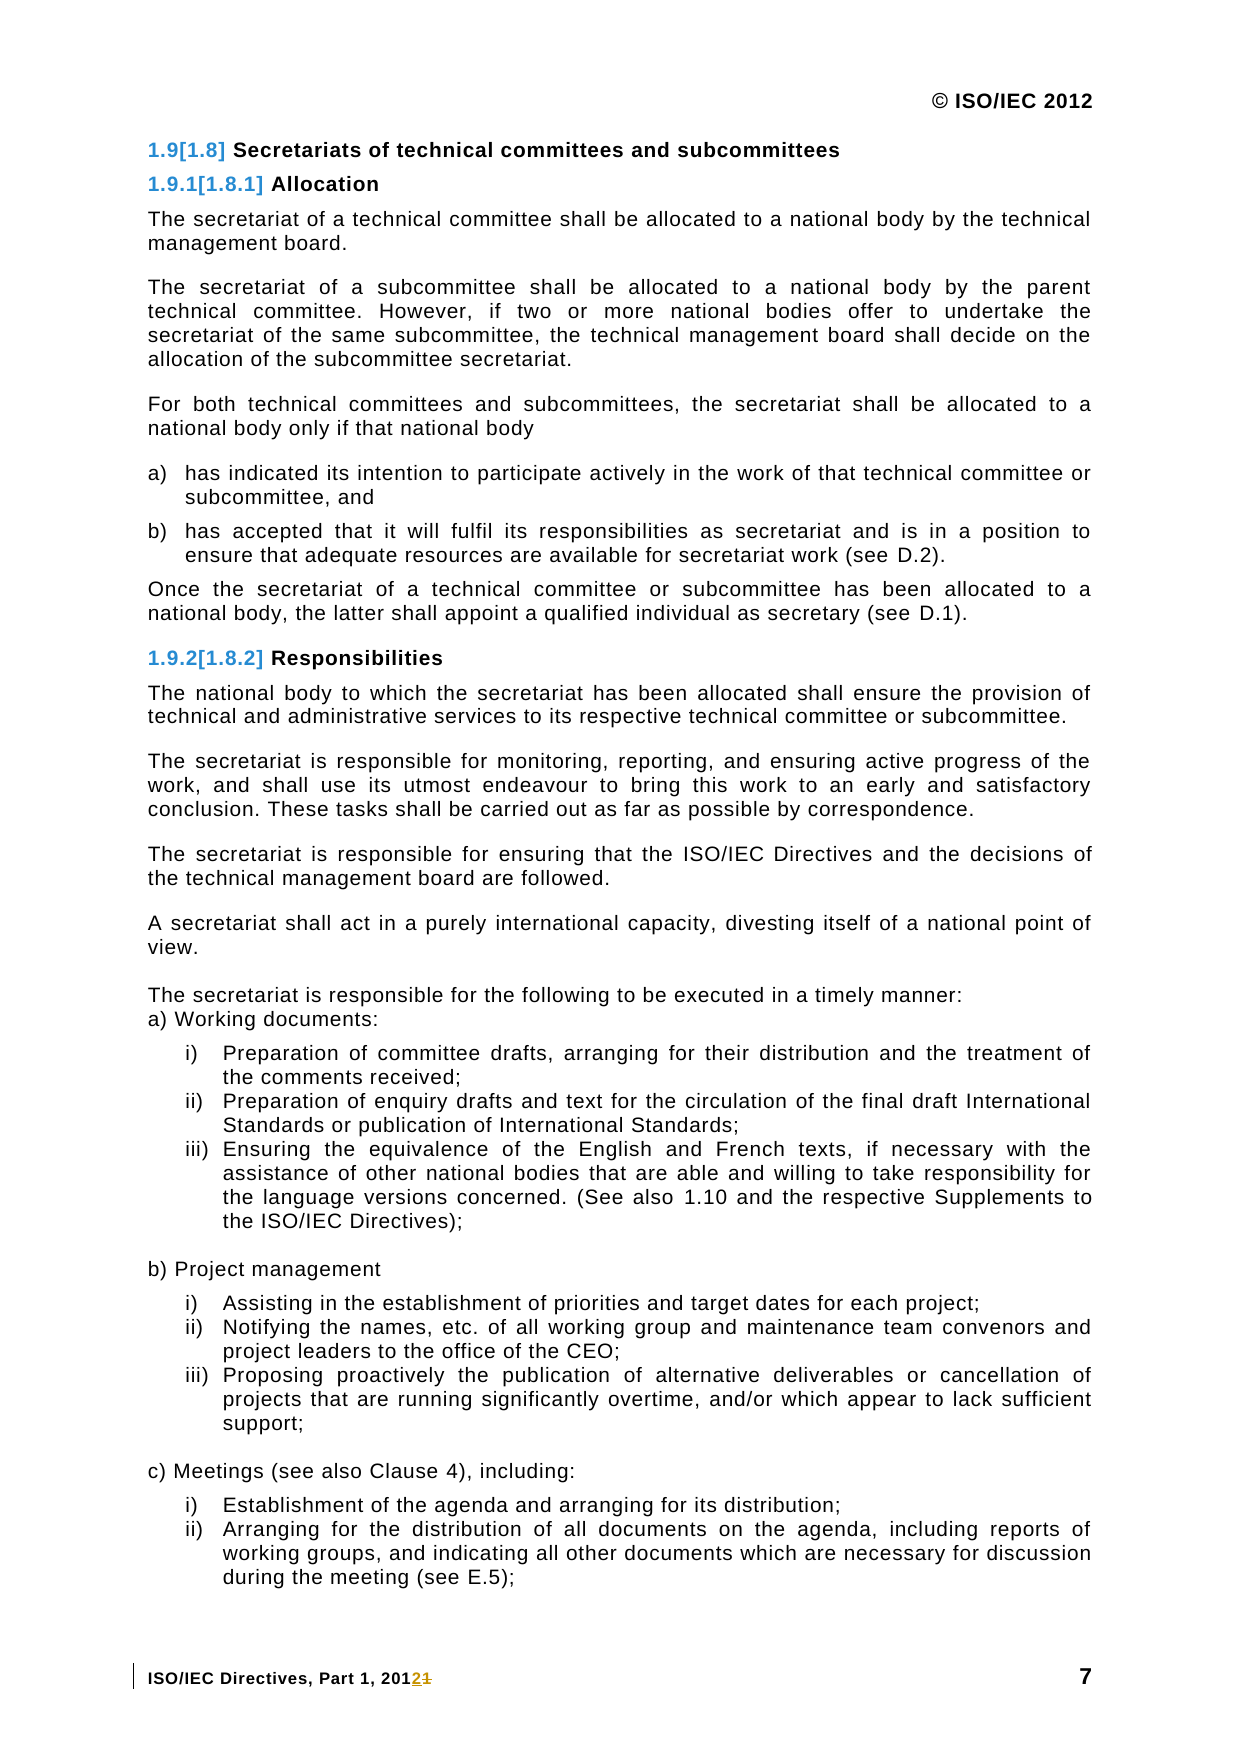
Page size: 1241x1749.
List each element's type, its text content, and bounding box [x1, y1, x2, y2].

list b) Project management [148, 1256, 1092, 1280]
text The secretariat is responsible for the following to be executed in a timely manner: [148, 982, 1092, 1006]
text For both technical committees and subcommittees, the secretariat shall be allocated to a national body only if that national body [148, 392, 1092, 440]
text A secretariat shall act in a purely international capacity, divesting itself of a national point of view. [148, 911, 1092, 958]
text The national body to which the secretariat has been allocated shall ensure the provision of technical and administrative services to its respective technical committee or subcommittee. [148, 680, 1092, 728]
list has indicated its intention to participate actively in the work of that technical committee or subcommittee, and [148, 461, 1092, 508]
list Notifying the names, etc. of all working group and maintenance team convenors and project leaders to the office of the CEO; [185, 1315, 1092, 1363]
subtitle Secretariats of technical committees and subcommittees [148, 138, 1092, 162]
list Proposing proactively the publication of alternative deliverables or cancellation of projects that are running significantly overtime, and/or which appear to lack sufficient support; [185, 1363, 1092, 1434]
text Once the secretariat of a technical committee or subcommittee has been allocated to a national body, the latter shall appoint a qualified individual as secretary (see D.1). [148, 577, 1092, 625]
list has accepted that it will fulfil its responsibilities as secretariat and is in a position to ensure that adequate resources are available for secretariat work (see D.2). [148, 519, 1092, 567]
subtitle Allocation [148, 172, 1092, 196]
list a) Working documents: [148, 1006, 1092, 1030]
list c) Meetings (see also Clause 4), including: [148, 1458, 1092, 1482]
list Establishment of the agenda and arranging for its distribution; [185, 1493, 1092, 1517]
subtitle Responsibilities [148, 646, 1092, 670]
list Ensuring the equivalence of the English and French texts, if necessary with the assistance of other national bodies that are able and willing to take responsibility for the language versions concerned. (See also 1.10 and the respective Supplements to the ISO/IEC Directives); [185, 1137, 1092, 1232]
text The secretariat of a subcommittee shall be allocated to a national body by the parent technical committee. However, if two or more national bodies offer to undertake the secretariat of the same subcommittee, the technical management board shall decide on the allocation of the subcommittee secretariat. [148, 275, 1092, 371]
list Preparation of committee drafts, arranging for their distribution and the treatment of the comments received; [185, 1041, 1092, 1089]
list Assisting in the establishment of priorities and target dates for each project; [185, 1291, 1092, 1315]
text The secretariat is responsible for monitoring, reporting, and ensuring active progress of the work, and shall use its utmost endeavour to bring this work to an early and satisfactory conclusion. These tasks shall be carried out as far as possible by correspondence. [148, 749, 1092, 821]
text The secretariat of a technical committee shall be allocated to a national body by the technical management board. [148, 206, 1092, 254]
list Arranging for the distribution of all documents on the agenda, including reports of working groups, and indicating all other documents which are necessary for discussion during the meeting (see E.5); [185, 1517, 1092, 1589]
text The secretariat is responsible for ensuring that the ISO/IEC Directives and the decisions of the technical management board are followed. [148, 842, 1092, 890]
list Preparation of enquiry drafts and text for the circulation of the final draft International Standards or publication of International Standards; [185, 1089, 1092, 1137]
